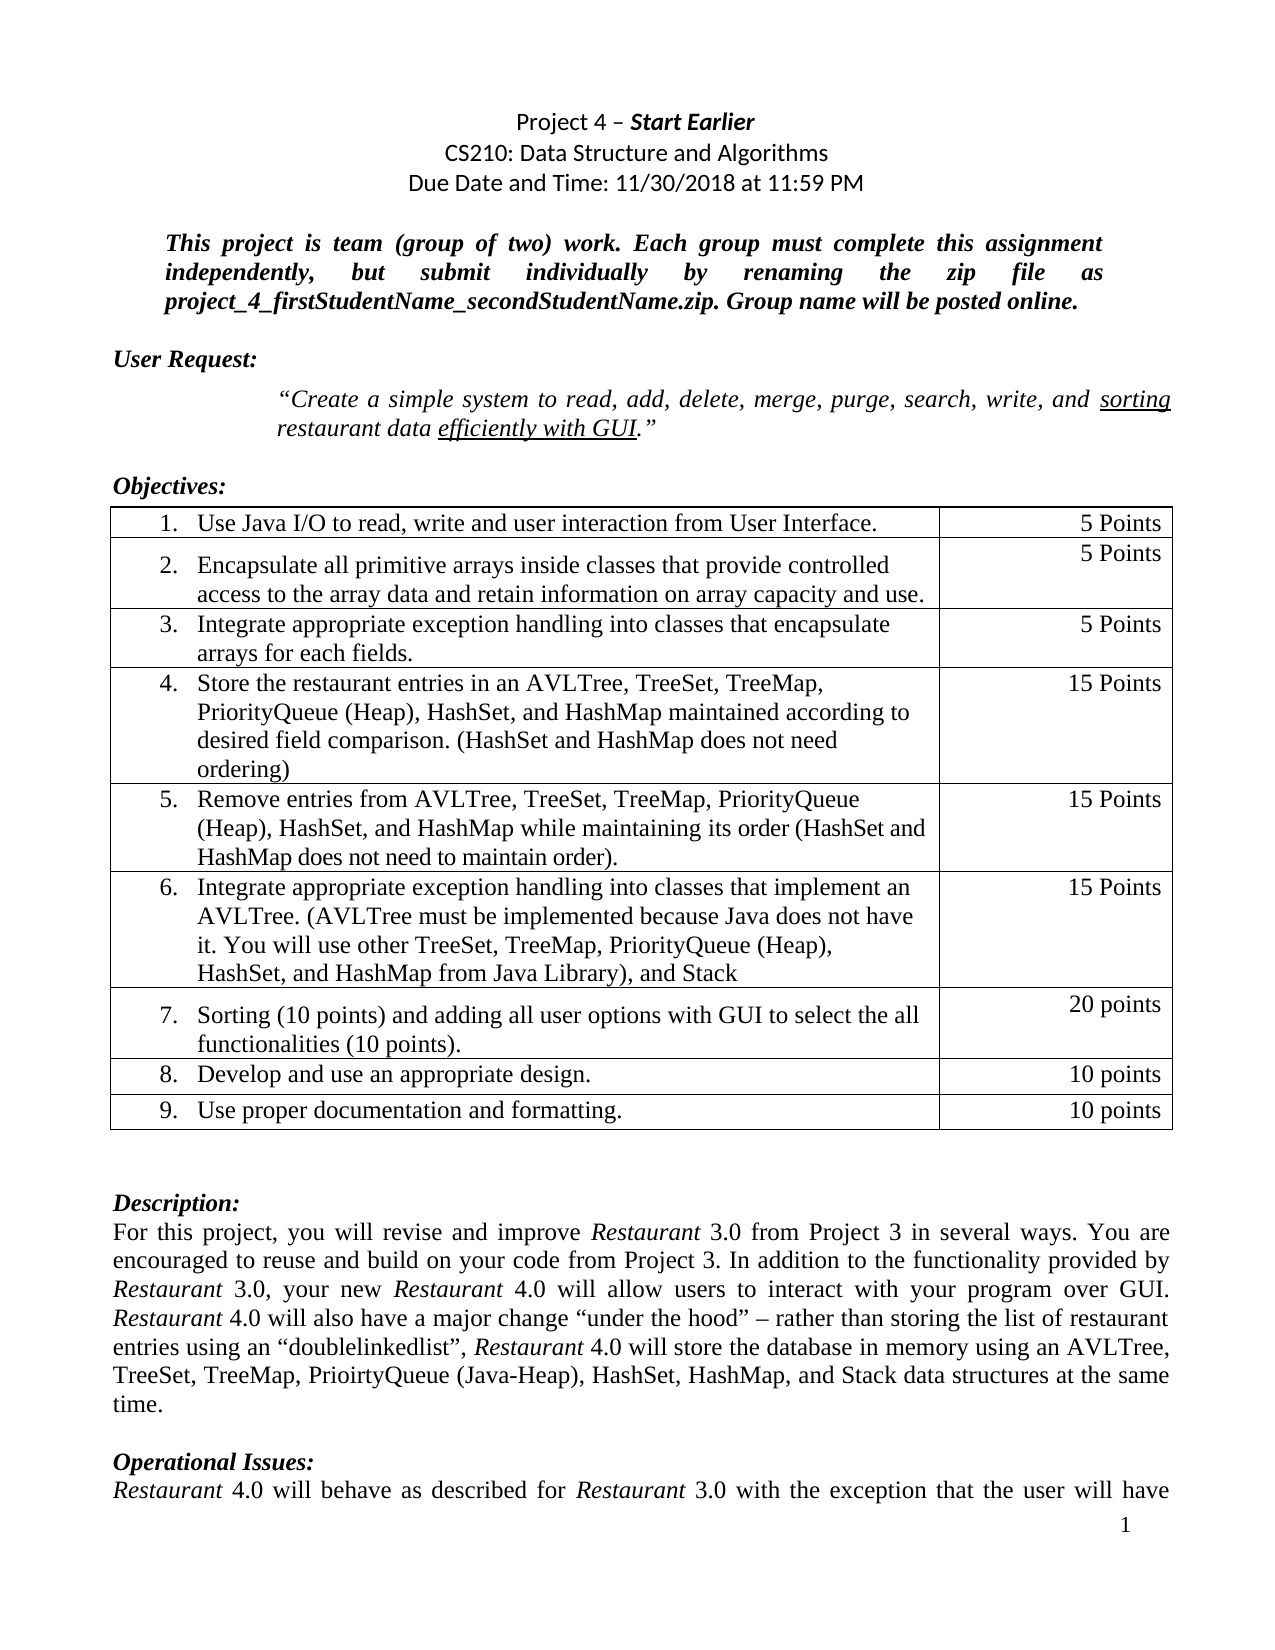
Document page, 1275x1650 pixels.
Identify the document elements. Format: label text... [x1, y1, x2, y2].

subtitle Description: [113, 1188, 1171, 1217]
table_cell Integrate appropriate exception handling into classes that encapsulate arrays for each fields. [111, 609, 939, 667]
table_cell 5 Points [940, 609, 1172, 667]
subtitle Objectives: [113, 471, 1171, 500]
table_cell Use proper documentation and formatting. [111, 1095, 939, 1129]
table_cell 10 points [940, 1095, 1172, 1129]
table_cell 10 points [940, 1059, 1172, 1094]
table_cell Encapsulate all primitive arrays inside classes that provide controlled access to the array data and retain information on array capacity and use. [111, 538, 939, 608]
text “Create a simple system to read, add, delete, merge, purge, search, write, and sorting restaurant data efficiently with GUI.” [277, 384, 1171, 442]
text Due Date and Time: 11/30/2018 at 11:59 PM [102, 167, 1171, 198]
text Project 4 – Start Earlier [102, 106, 1171, 137]
table_cell 15 Points [940, 872, 1172, 987]
table_header Use Java I/O to read, write and user interaction from User Interface. [111, 508, 939, 537]
table_cell 20 points [940, 988, 1172, 1058]
table_header 5 Points [940, 508, 1172, 537]
text CS210: Data Structure and Algorithms [102, 137, 1171, 167]
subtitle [113, 1475, 1171, 1504]
table_cell Develop and use an appropriate design. [111, 1059, 939, 1094]
subtitle For this project, you will revise and improve Restaurant 3.0 from Project 3 in several ways. You are encouraged to reuse and build on your code from Project 3. In addition to the functionality provided by Restaurant 3.0, your new Restaurant 4.0 will allow users to interact with your program over GUI. Restaurant 4.0 will also have a major change “under the hood” – rather than storing the list of restaurant entries using an “doublelinkedlist”, Restaurant 4.0 will store the database in memory using an AVLTree, TreeSet, TreeMap, PrioirtyQueue (Java-Heap), HashSet, HashMap, and Stack data structures at the same time. [113, 1217, 1171, 1418]
text This project is team (group of two) work. Each group must complete this assignment independently, but submit individually by renaming the zip file as project_4_firstStudentName_secondStudentName.zip. Group name will be posted online. [165, 228, 1106, 315]
table_cell 5 Points [940, 538, 1172, 608]
table_cell 15 Points [940, 668, 1172, 783]
subtitle Operational Issues: [113, 1447, 1171, 1475]
table_cell Sorting (10 points) and adding all user options with GUI to select the all functionalities (10 points). [111, 988, 939, 1058]
subtitle User Request: [113, 344, 1171, 373]
table_cell Remove entries from AVLTree, TreeSet, TreeMap, PriorityQueue (Heap), HashSet, and HashMap while maintaining its order (HashSet and HashMap does not need to maintain order). [111, 784, 939, 871]
table_cell 15 Points [940, 784, 1172, 871]
table_cell Store the restaurant entries in an AVLTree, TreeSet, TreeMap, PriorityQueue (Heap), HashSet, and HashMap maintained according to desired field comparison. (HashSet and HashMap does not need ordering) [111, 668, 939, 783]
table_cell Integrate appropriate exception handling into classes that implement an AVLTree. (AVLTree must be implemented because Java does not have it. You will use other TreeSet, TreeMap, PriorityQueue (Heap), HashSet, and HashMap from Java Library), and Stack [111, 872, 939, 987]
